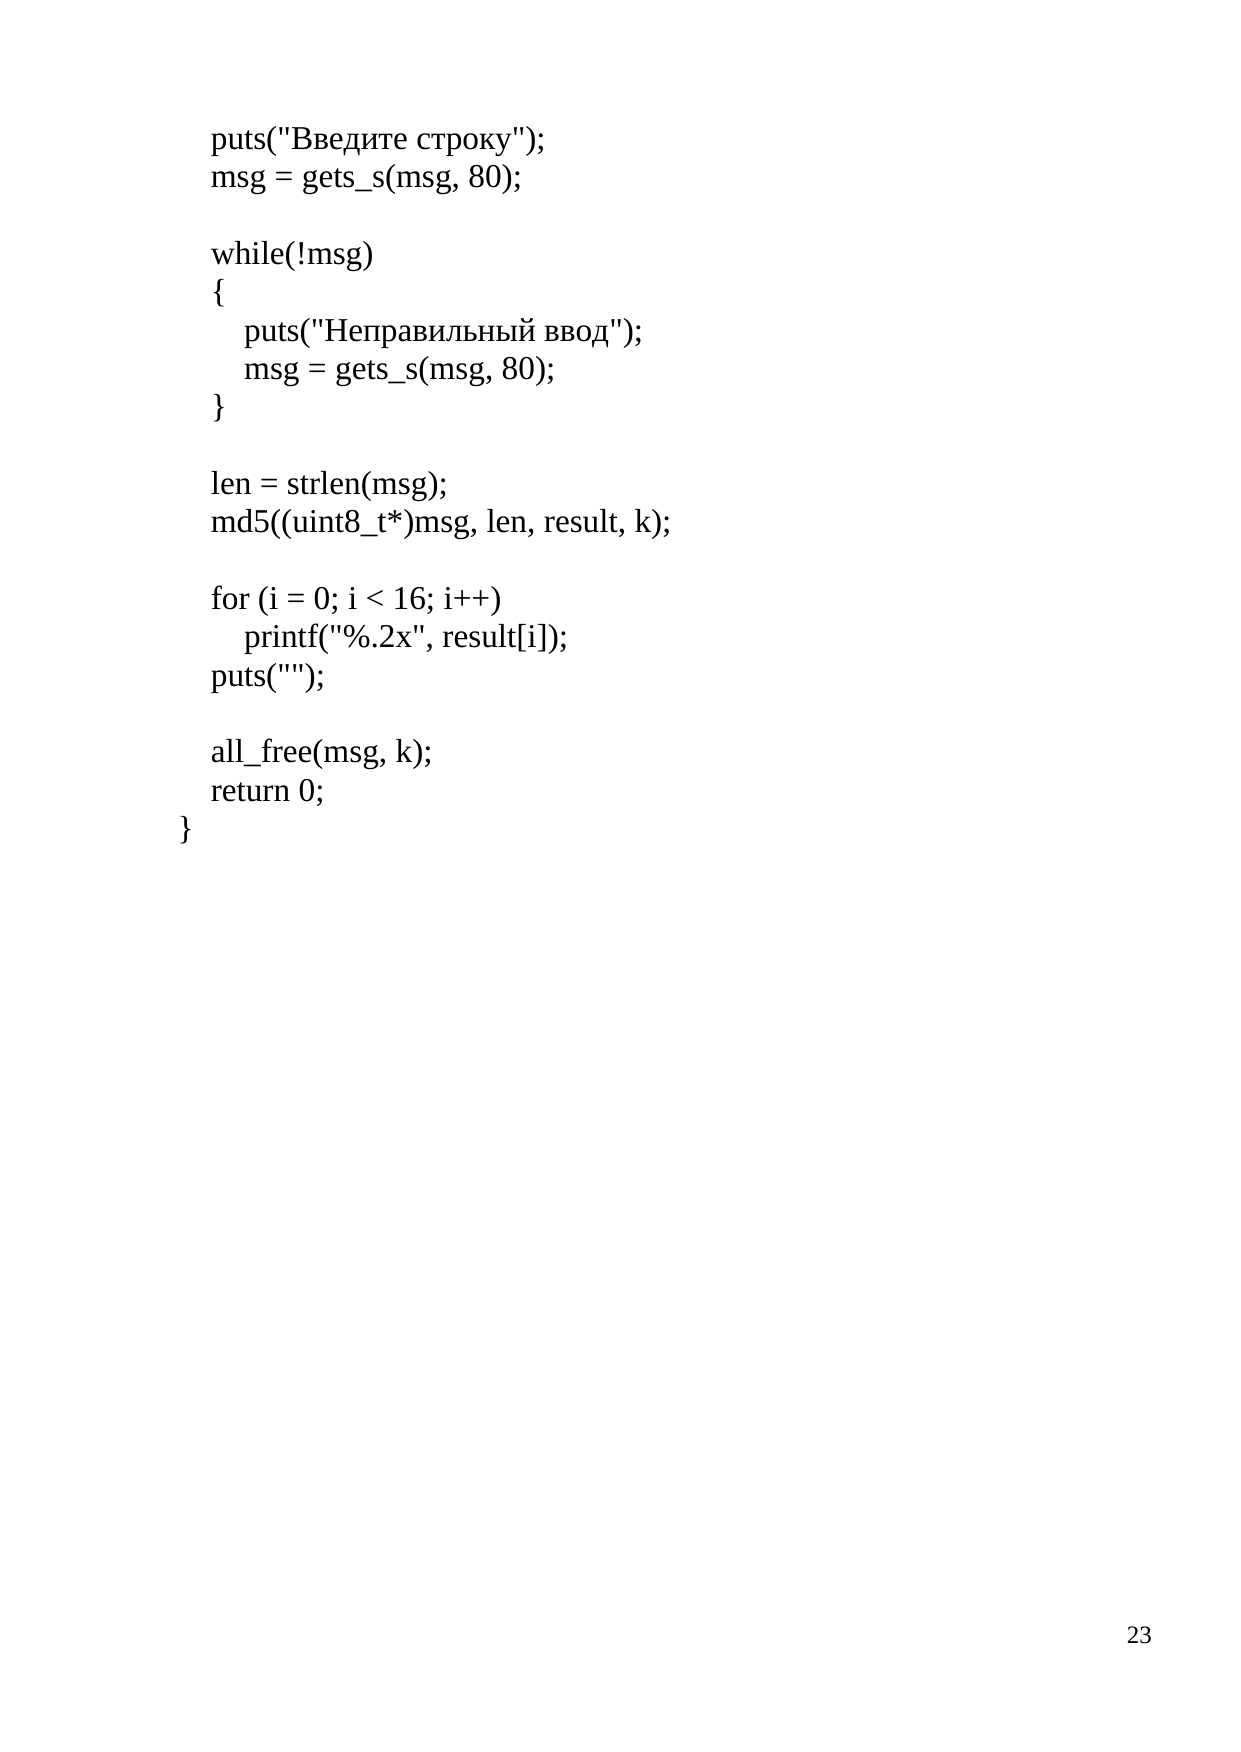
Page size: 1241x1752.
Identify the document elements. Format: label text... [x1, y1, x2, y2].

text } [177, 386, 1152, 425]
text while(!msg) [177, 233, 1152, 271]
text printf("%.2x", result[i]); [177, 616, 1152, 655]
text for (i = 0; i < 16; i++) [177, 578, 1152, 616]
text all_free(msg, k); [177, 731, 1152, 770]
text return 0; [177, 770, 1152, 808]
text msg = gets_s(msg, 80); [177, 348, 1152, 386]
text puts("Неправильный ввод"); [177, 310, 1152, 348]
text puts(""); [177, 655, 1152, 693]
text md5((uint8_t*)msg, len, result, k); [177, 501, 1152, 540]
text len = strlen(msg); [177, 463, 1152, 501]
text msg = gets_s(msg, 80); [177, 156, 1152, 195]
text puts("Введите строку"); [177, 118, 1152, 156]
text } [177, 808, 1152, 846]
text { [177, 271, 1152, 310]
